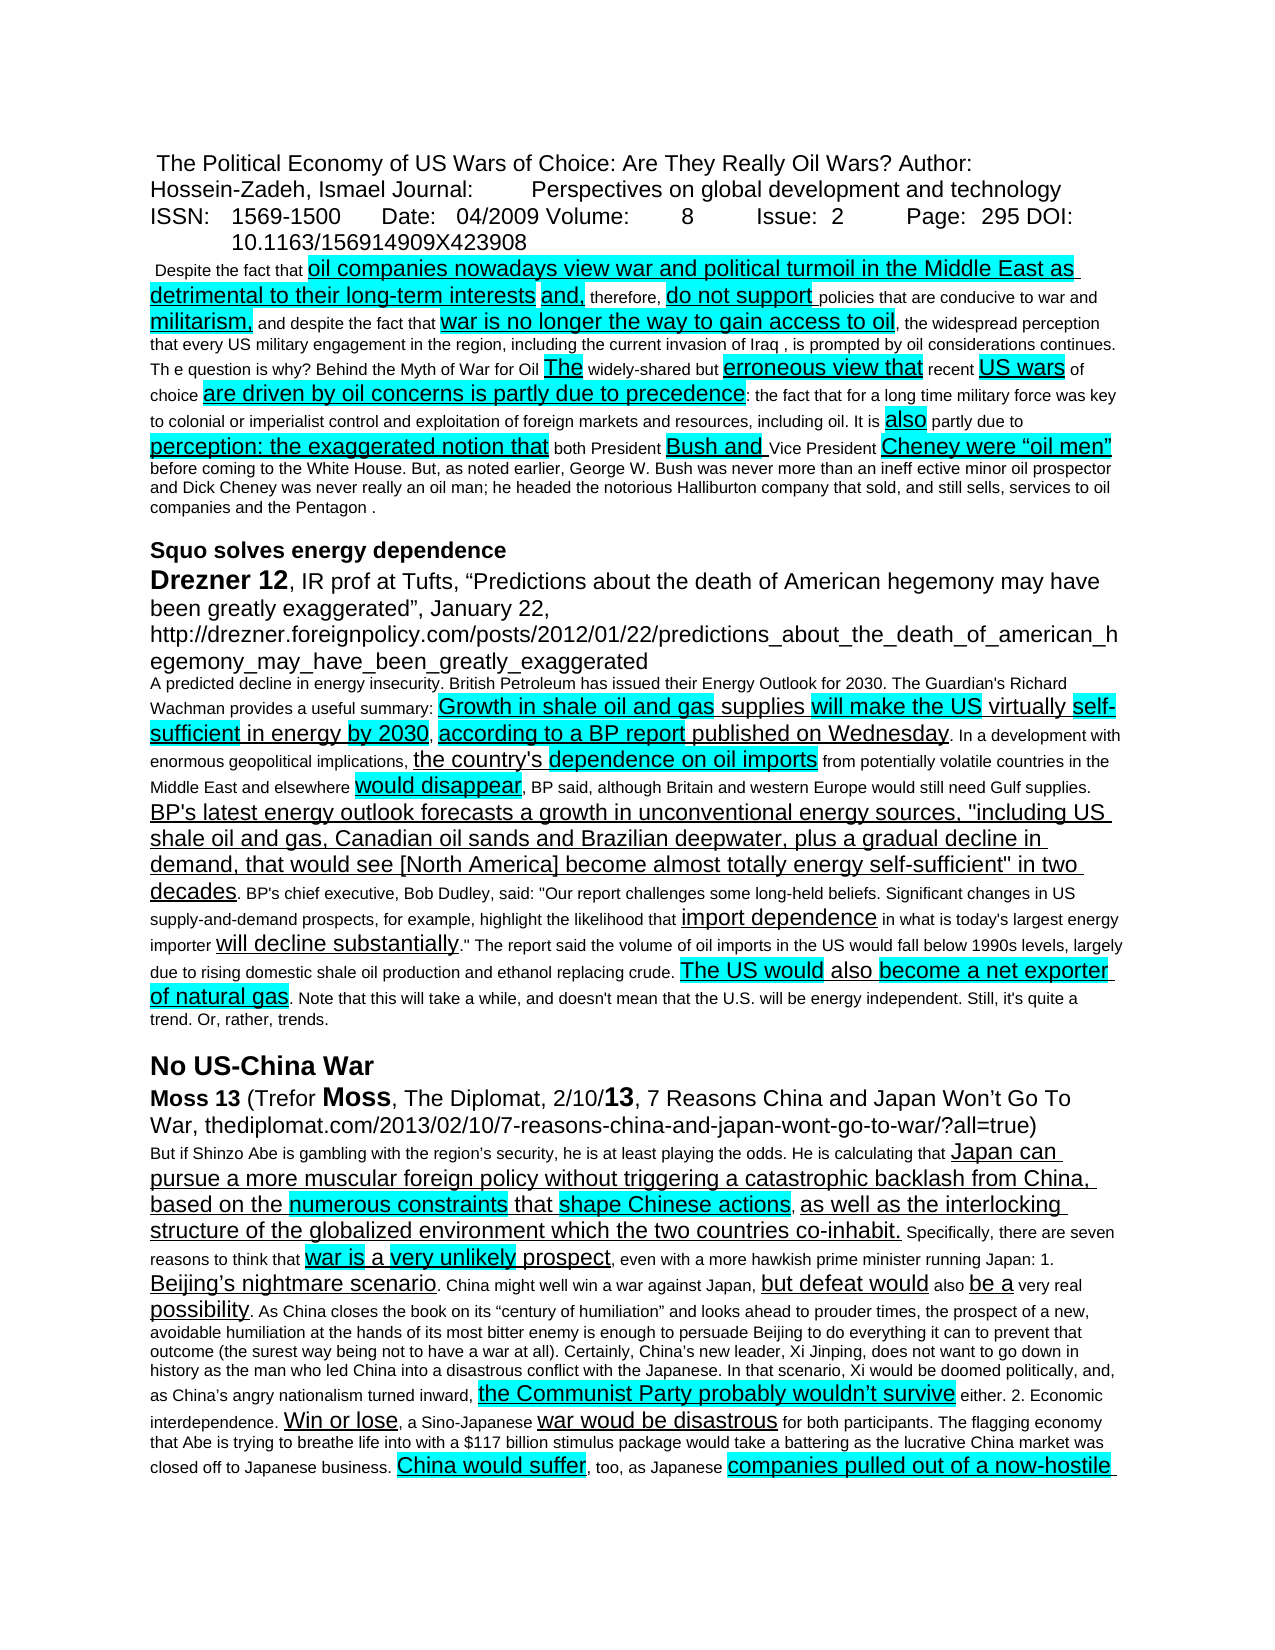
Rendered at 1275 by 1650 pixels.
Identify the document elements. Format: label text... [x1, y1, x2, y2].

text Moss 13 (Trefor Moss, The Diplomat, 2/10/13, 7 Reasons China and Japan Won’t Go To War, thediplomat.com/2013/02/10/7-reasons-china-and-japan-wont-go-to-war/?all=true) [150, 1081, 1125, 1138]
text Drezner 12, IR prof at Tufts, “Predictions about the death of American hegemony may have been greatly exaggerated”, January 22, http://drezner.foreignpolicy.com/posts/2012/01/22/predictions_about_the_death_of_american_hegemony_may_have_been_greatly_exaggerated [150, 564, 1125, 674]
text A predicted decline in energy insecurity. British Petroleum has issued their Energy Outlook for 2030. The Guardian's Richard Wachman provides a useful summary: Growth in shale oil and gas supplies will make the US virtually self-sufficient in energy by 2030, according to a BP report published on Wednesday. In a development with enormous geopolitical implications, the country's dependence on oil imports from potentially volatile countries in the Middle East and elsewhere would disappear, BP said, although Britain and western Europe would still need Gulf supplies. BP's latest energy outlook forecasts a growth in unconventional energy sources, "including US shale oil and gas, Canadian oil sands and Brazilian deepwater, plus a gradual decline in demand, that would see [North America] become almost totally energy self-sufficient" in two decades. BP's chief executive, Bob Dudley, said: "Our report challenges some long-held beliefs. Significant changes in US supply-and-demand prospects, for example, highlight the likelihood that import dependence in what is today's largest energy importer will decline substantially." The report said the volume of oil imports in the US would fall below 1990s levels, largely due to rising domestic shale oil production and ethanol replacing crude. The US would also become a net exporter of natural gas. Note that this will take a while, and doesn't mean that the U.S. will be energy independent. Still, it's quite a trend. Or, rather, trends. [150, 674, 1125, 1029]
text Despite the fact that oil companies nowadays view war and political turmoil in the Middle East as detrimental to their long-term interests and, therefore, do not support policies that are conducive to war and militarism, and despite the fact that war is no longer the way to gain access to oil, the widespread perception that every US military engagement in the region, including the current invasion of Iraq , is prompted by oil considerations continues. Th e question is why? Behind the Myth of War for Oil The widely-shared but erroneous view that recent US wars of choice are driven by oil concerns is partly due to precedence: the fact that for a long time military force was key to colonial or imperialist control and exploitation of foreign markets and resources, including oil. It is also partly due to perception: the exaggerated notion that both President Bush and Vice President Cheney were “oil men” before coming to the White House. But, as noted earlier, George W. Bush was never more than an ineff ective minor oil prospector and Dick Cheney was never really an oil man; he headed the notorious Halliburton company that sold, and still sells, services to oil companies and the Pentagon . [150, 255, 1125, 517]
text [150, 1138, 1125, 1478]
text The Political Economy of US Wars of Choice: Are They Really Oil Wars? Author: Hossein-Zadeh, Ismael Journal: Perspectives on global development and technology ISSN: 1569-1500 Date: 04/2009 Volume: 8 Issue: 2 Page: 295 DOI: 10.1163/156914909X423908 [150, 150, 1125, 255]
subtitle No US-China War [150, 1049, 1125, 1081]
text Squo solves energy dependence [150, 537, 1125, 564]
